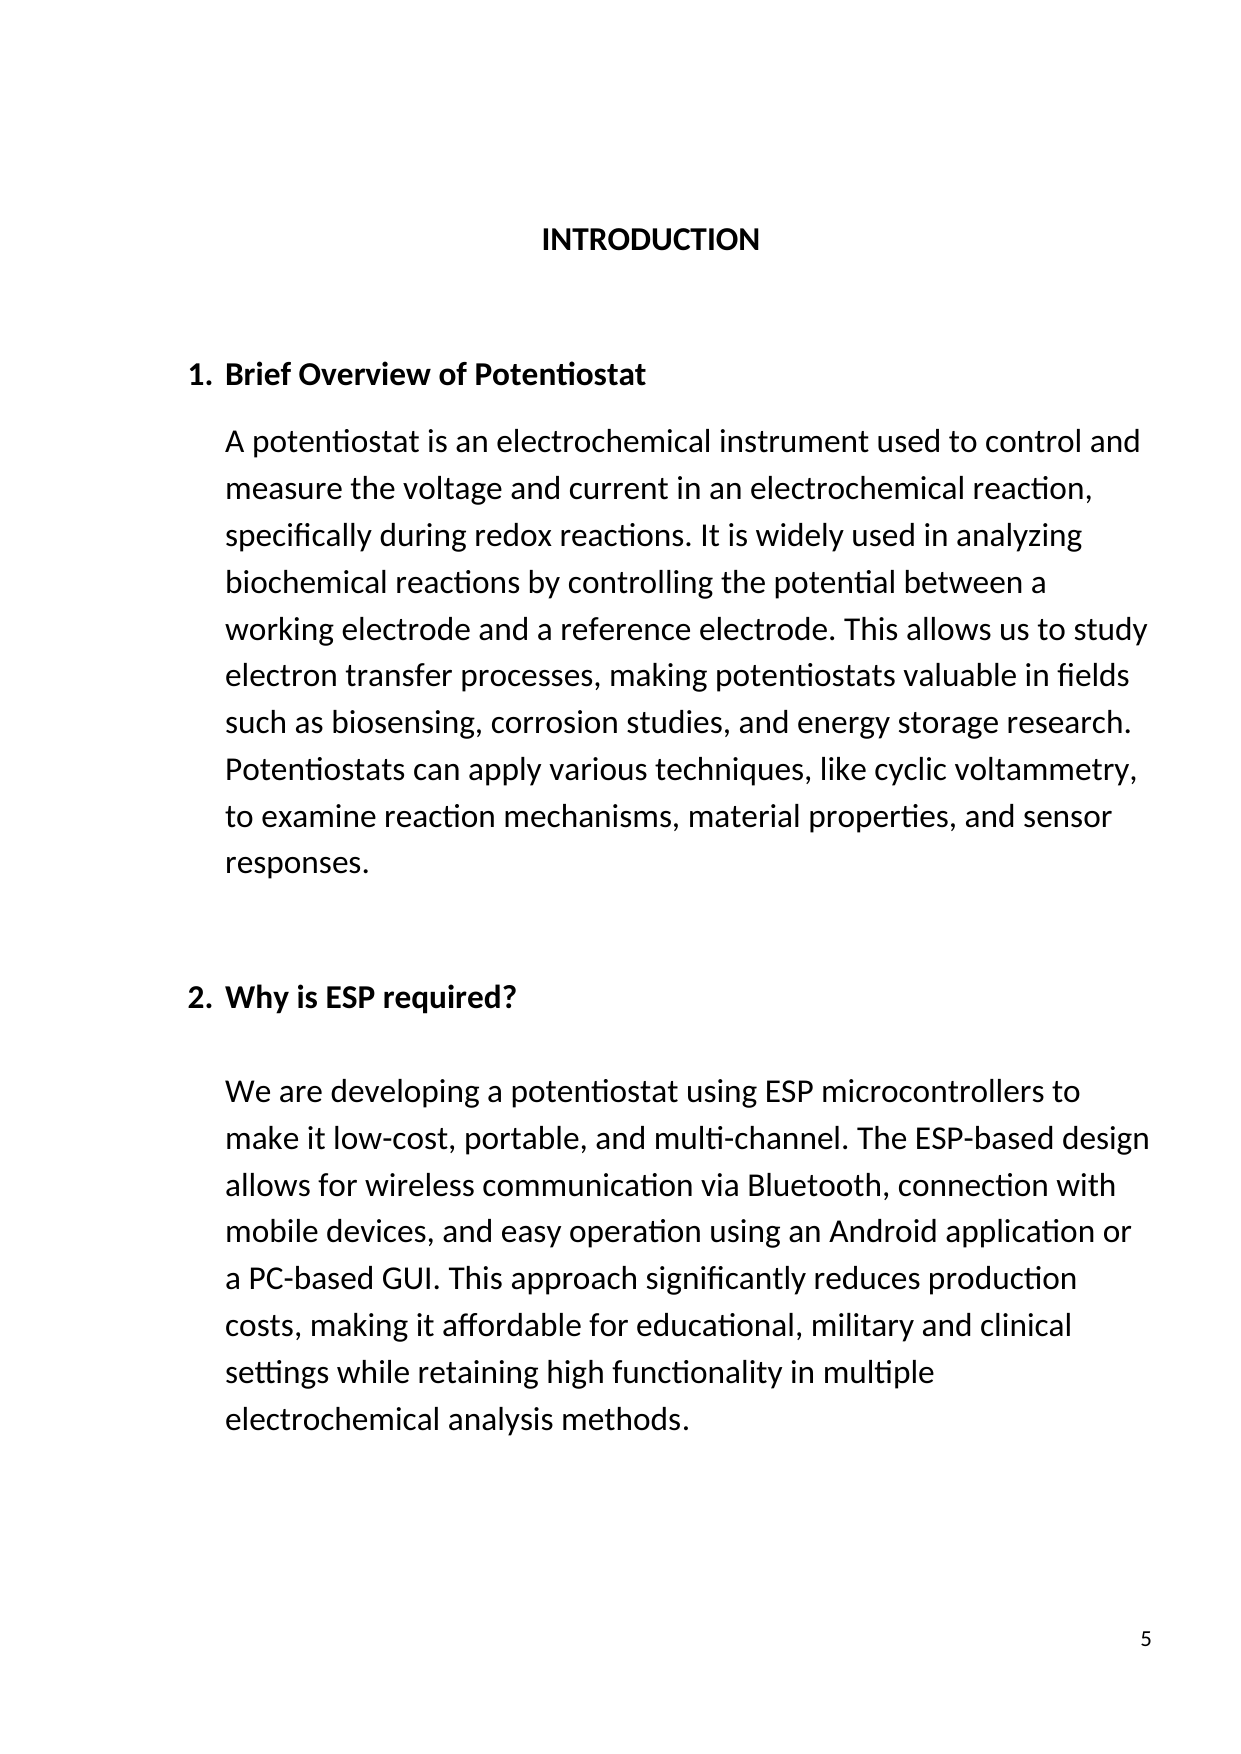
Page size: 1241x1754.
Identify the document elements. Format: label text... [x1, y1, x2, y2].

list Why is ESP required? [187, 977, 1152, 1017]
list Brief Overview of Potentiostat [187, 353, 1152, 393]
text We are developing a potentiostat using ESP microcontrollers to make it low-cost, portable, and multi-channel. The ESP-based design allows for wireless communication via Bluetooth, connection with mobile devices, and easy operation using an Android application or a PC-based GUI. This approach significantly reduces production costs, making it affordable for educational, military and clinical settings while retaining high functionality in multiple electrochemical analysis methods​. [225, 1070, 1152, 1438]
text INTRODUCTION [150, 218, 1152, 258]
text A potentiostat is an electrochemical instrument used to control and measure the voltage and current in an electrochemical reaction, specifically during redox reactions. It is widely used in analyzing biochemical reactions by controlling the potential between a working electrode and a reference electrode. This allows us to study electron transfer processes, making potentiostats valuable in fields such as biosensing, corrosion studies, and energy storage research. Potentiostats can apply various techniques, like cyclic voltammetry, to examine reaction mechanisms, material properties, and sensor responses. [225, 420, 1152, 882]
